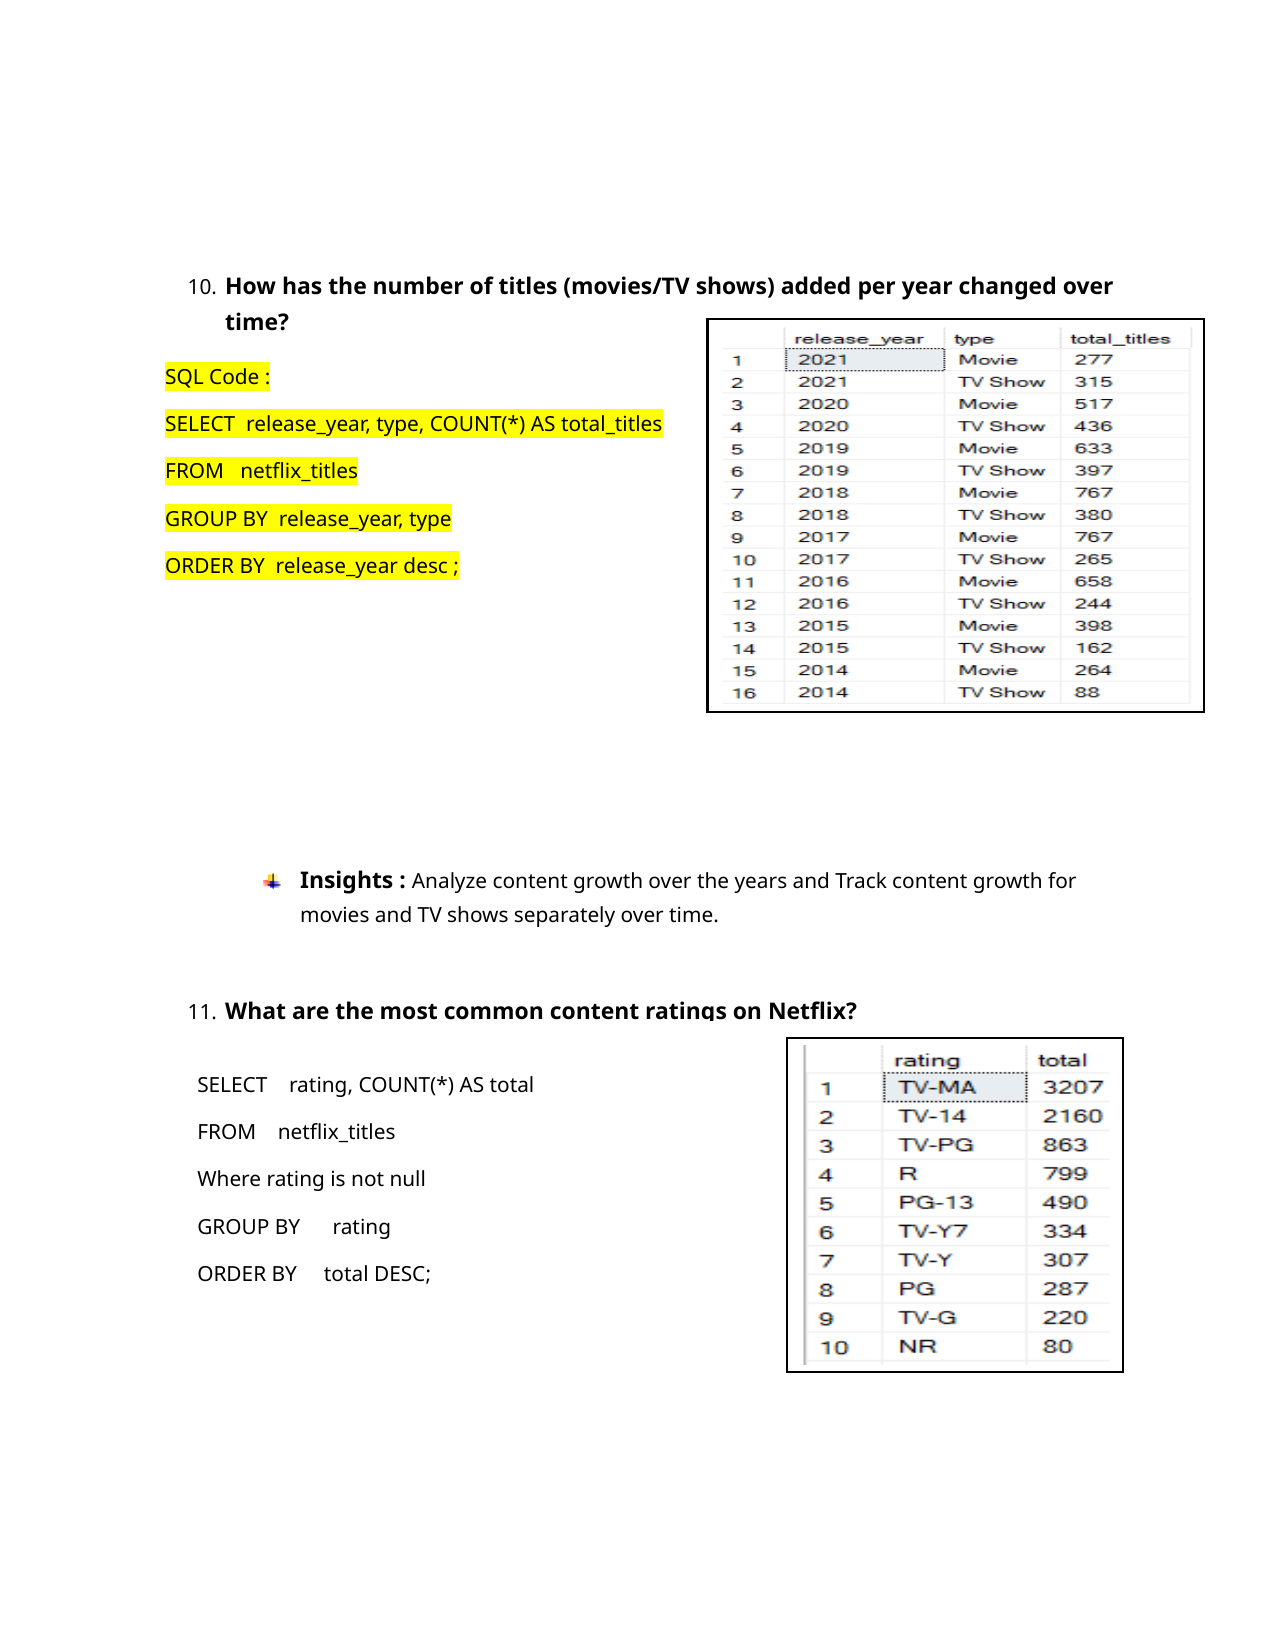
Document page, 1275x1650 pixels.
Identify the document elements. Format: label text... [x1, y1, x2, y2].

picture [802, 1045, 1110, 1365]
list What are the most common content ratings on Netflix? [187, 995, 1125, 1424]
picture [722, 327, 1193, 704]
list How has the number of titles (movies/TV shows) added per year changed over time? [187, 599, 1125, 834]
list Insights : Analyze content growth over the years and Track content growth for movies and TV shows separately over time. [262, 864, 1125, 965]
picture [263, 872, 281, 889]
list How has the number of titles (movies/TV shows) added per year changed over time? [187, 270, 1125, 342]
